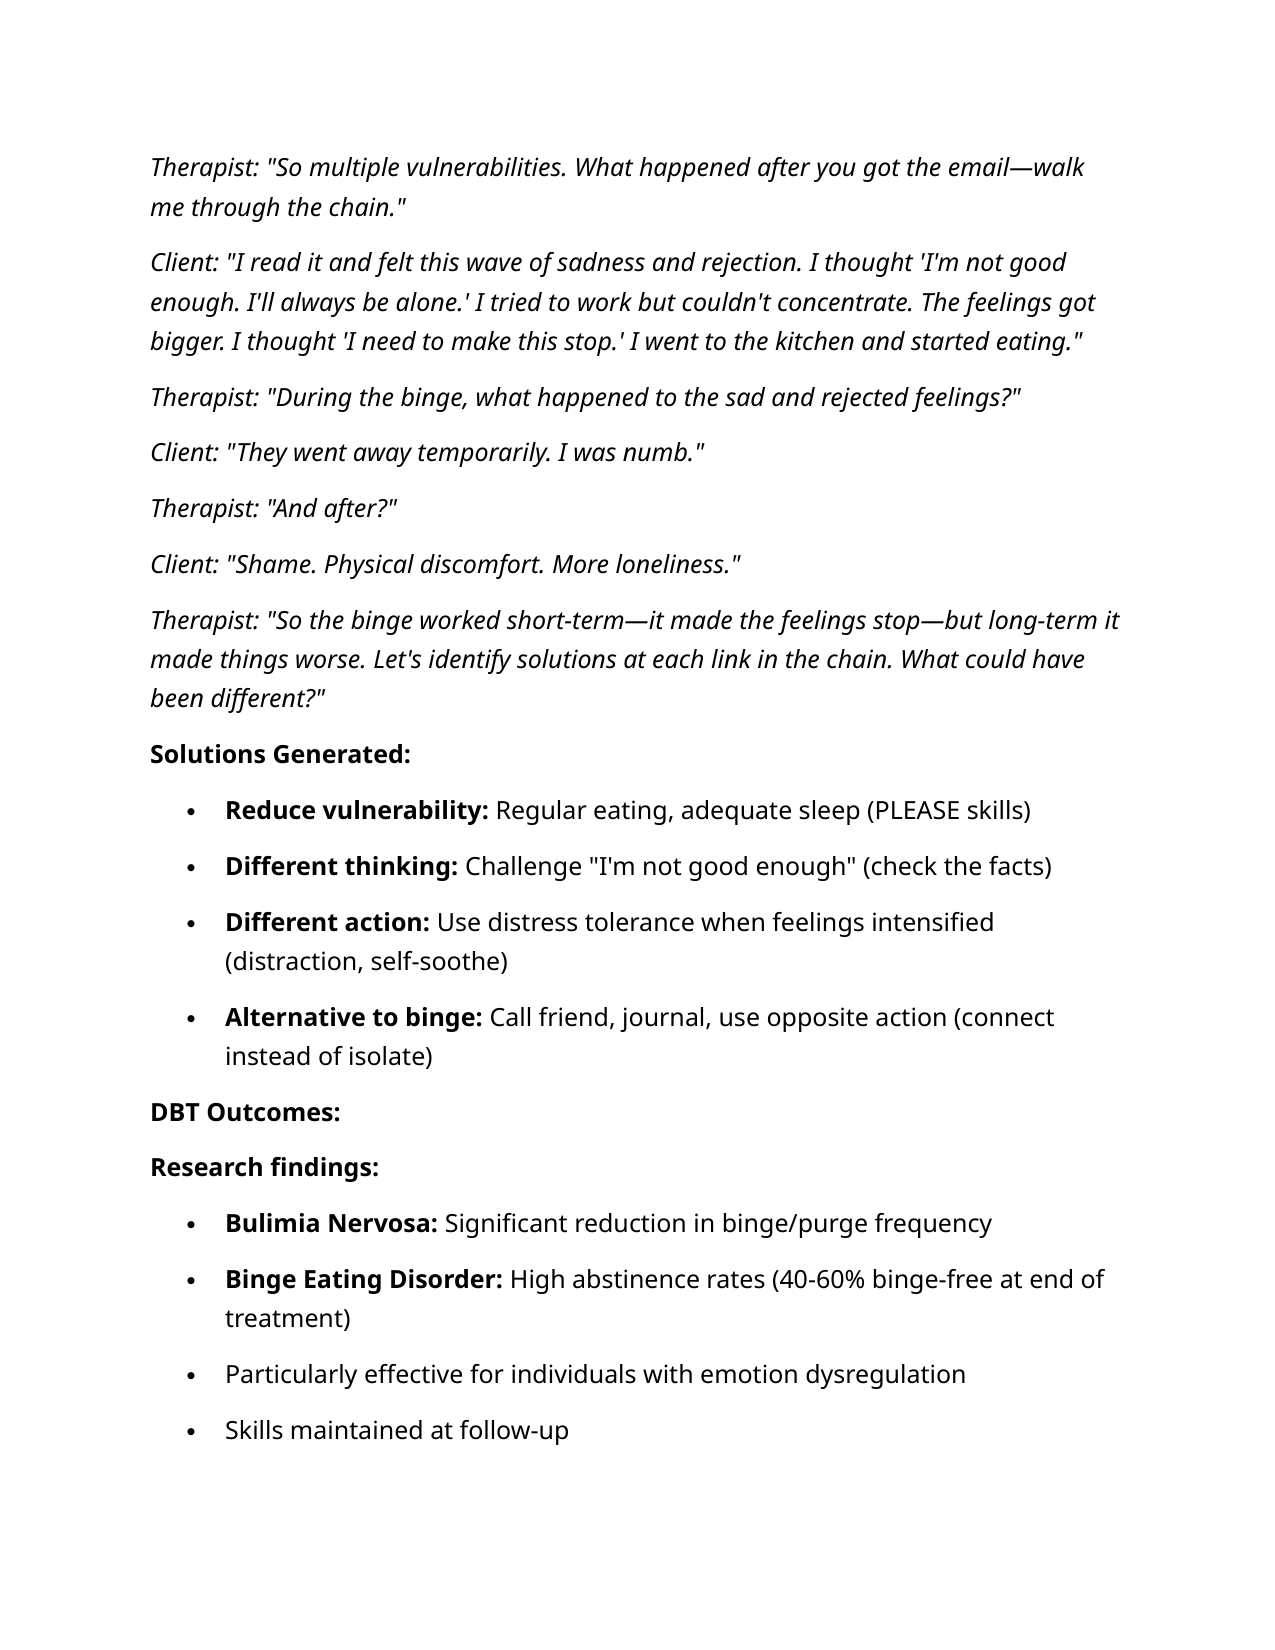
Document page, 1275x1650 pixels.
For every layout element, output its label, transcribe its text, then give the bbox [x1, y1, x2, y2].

text Therapist: "During the binge, what happened to the sad and rejected feelings?" [150, 379, 1125, 413]
text Solutions Generated: [150, 737, 1125, 771]
text Therapist: "And after?" [150, 491, 1125, 525]
list Alternative to binge: Call friend, journal, use opposite action (connect instead of isolate) [187, 999, 1125, 1072]
list Reduce vulnerability: Regular eating, adequate sleep (PLEASE skills) [187, 792, 1125, 827]
text Client: "Shame. Physical discomfort. More loneliness." [150, 547, 1125, 581]
text DBT Outcomes: [150, 1094, 1125, 1128]
list Different thinking: Challenge "I'm not good enough" (check the facts) [187, 848, 1125, 882]
list Skills maintained at follow-up [187, 1412, 1125, 1447]
text Client: "I read it and felt this wave of sadness and rejection. I thought 'I'm not good enough. I'll always be alone.' I tried to work but couldn't concentrate. The feelings got bigger. I thought 'I need to make this stop.' I went to the kitchen and started eating." [150, 245, 1125, 357]
list Particularly effective for individuals with emotion dysregulation [187, 1357, 1125, 1391]
list Bulimia Nervosa: Significant reduction in binge/purge frequency [187, 1206, 1125, 1240]
list Different action: Use distress tolerance when feelings intensified (distraction, self-soothe) [187, 904, 1125, 977]
text Therapist: "So multiple vulnerabilities. What happened after you got the email—walk me through the chain." [150, 150, 1125, 223]
text Therapist: "So the binge worked short-term—it made the feelings stop—but long-term it made things worse. Let's identify solutions at each link in the chain. What could have been different?" [150, 602, 1125, 715]
list Binge Eating Disorder: High abstinence rates (40-60% binge-free at end of treatment) [187, 1262, 1125, 1335]
text Research findings: [150, 1150, 1125, 1184]
text Client: "They went away temporarily. I was numb." [150, 435, 1125, 469]
